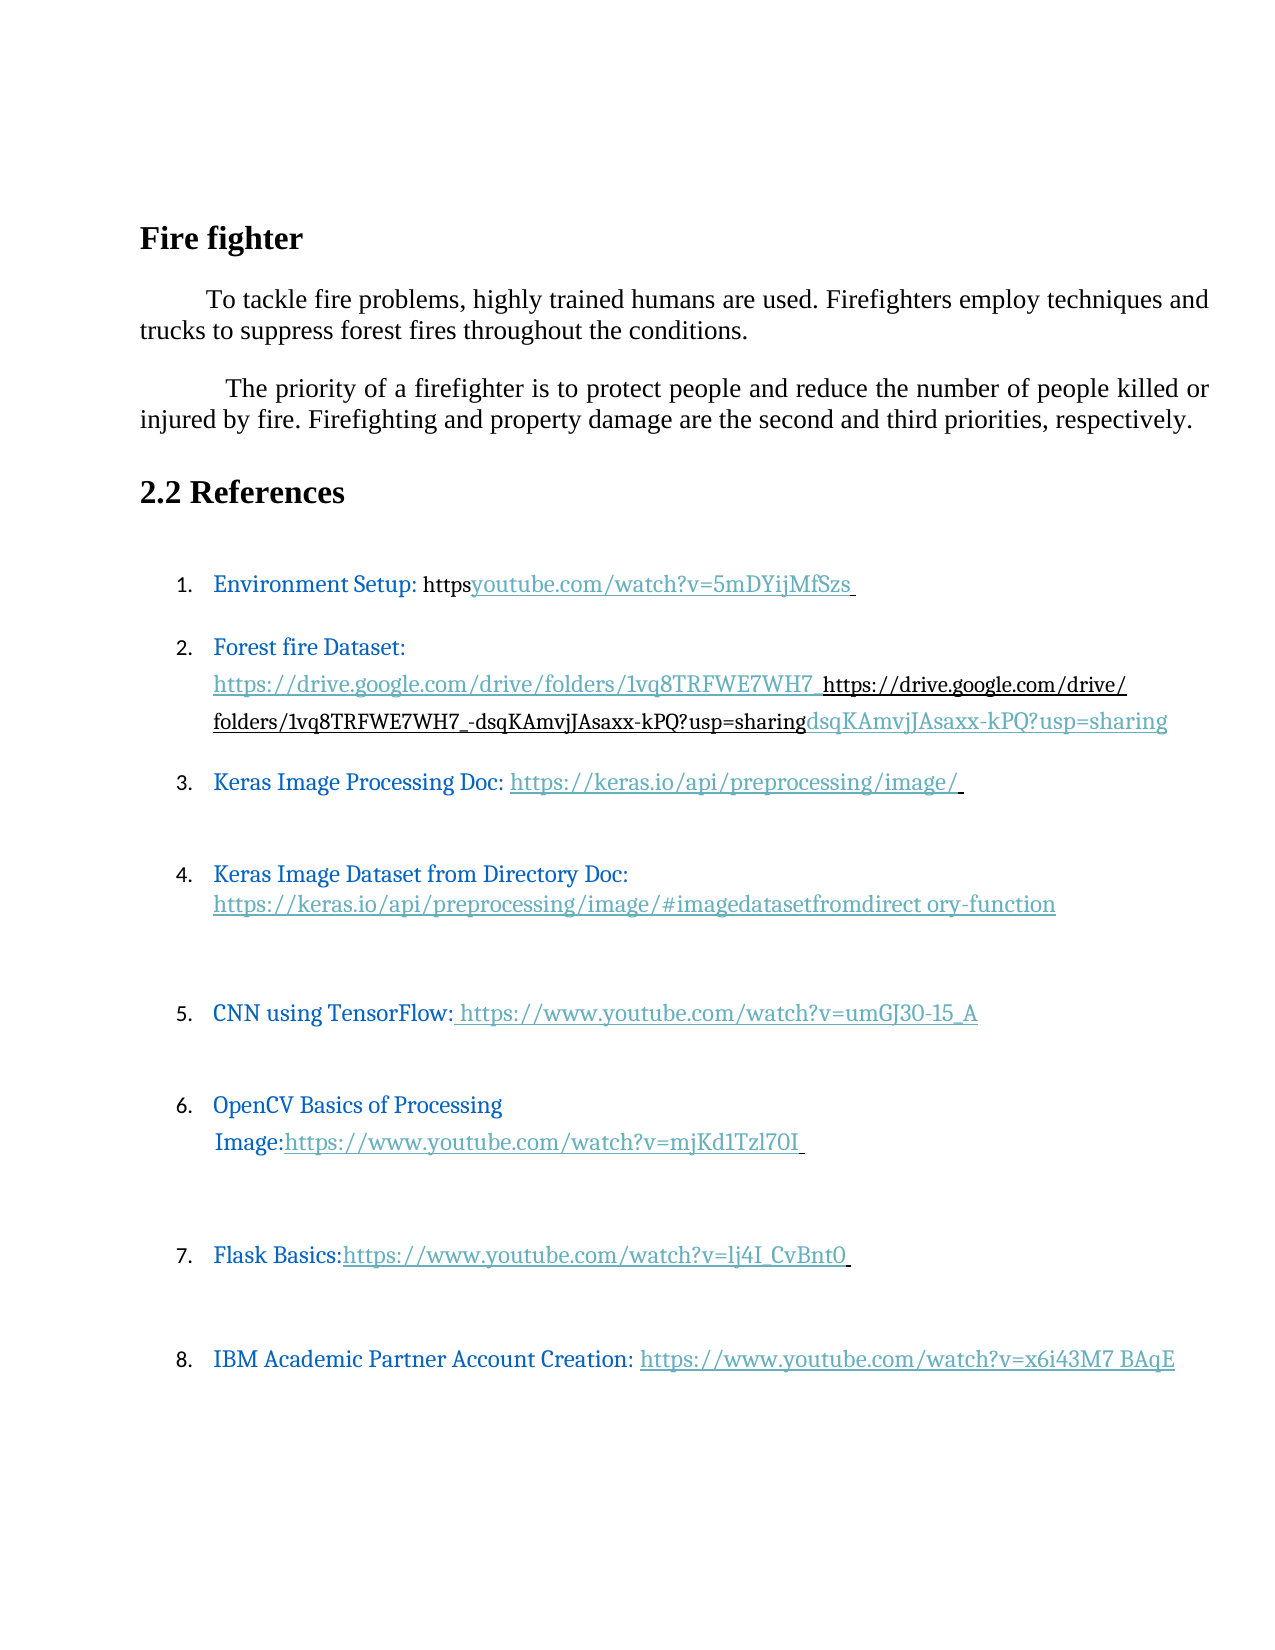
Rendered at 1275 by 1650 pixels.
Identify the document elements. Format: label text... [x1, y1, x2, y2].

list CNN using TensorFlow: https://www.youtube.com/watch?v=umGJ30-15_A [176, 999, 1178, 1028]
text Image:https://www.youtube.com/watch?v=mjKd1Tzl70I [214, 1128, 1178, 1157]
list Forest fire Dataset: https://drive.google.com/drive/folders/1vq8TRFWE7WH7_https://drive.google.com/drive/folders/1vq8TRFWE7WH7_-dsqKAmvjJAsaxx-kPQ?usp=sharingdsqKAmvjJAsaxx-kPQ?usp=sharing [176, 633, 1178, 736]
list Keras Image Processing Doc: https://keras.io/api/preprocessing/image/ [176, 768, 1178, 797]
list Keras Image Dataset from Directory Doc: https://keras.io/api/preprocessing/image/#imagedatasetfromdirect ory-function [176, 860, 1178, 919]
text The priority of a firefighter is to protect people and reduce the number of people killed or injured by fire. Firefighting and property damage are the second and third priorities, respectively. [139, 372, 1210, 434]
list Flask Basics:https://www.youtube.com/watch?v=lj4I_CvBnt0 [176, 1241, 1178, 1270]
list Environment Setup: httpsyoutube.com/watch?v=5mDYijMfSzs [176, 570, 1178, 599]
list OpenCV Basics of Processing [176, 1091, 1178, 1119]
text 2.2 References [139, 472, 1210, 511]
text To tackle fire problems, highly trained humans are used. Firefighters employ techniques and trucks to suppress forest fires throughout the conditions. [139, 283, 1210, 345]
text Fire fighter [139, 218, 1210, 257]
list IBM Academic Partner Account Creation: https://www.youtube.com/watch?v=x6i43M7 BAqE [176, 1345, 1178, 1374]
